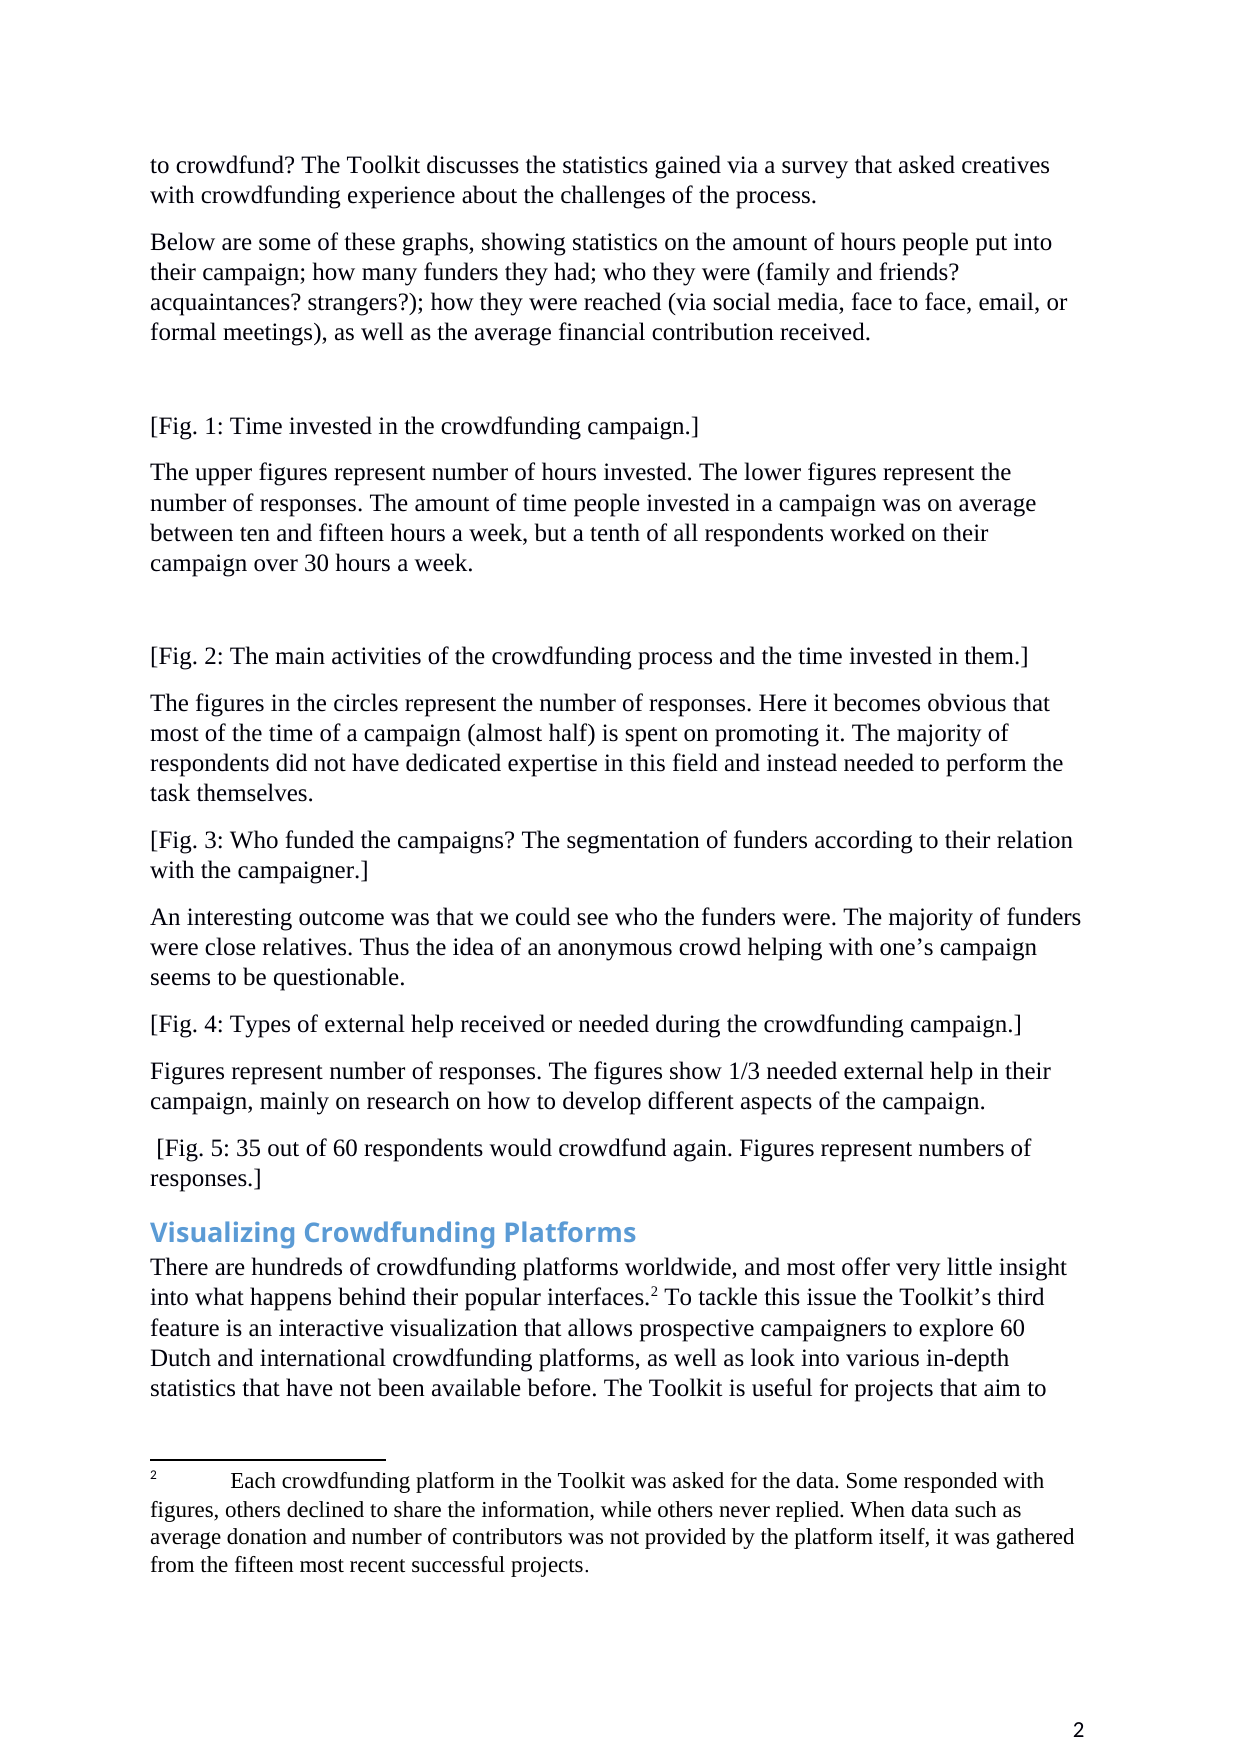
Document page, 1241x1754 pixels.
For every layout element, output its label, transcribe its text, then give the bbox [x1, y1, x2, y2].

subtitle Visualizing Crowdfunding Platforms [150, 1214, 1090, 1251]
text The upper figures represent number of hours invested. The lower figures represent the number of responses. The amount of time people invested in a campaign was on average between ten and fifteen hours a week, but a tenth of all respondents worked on their campaign over 30 hours a week. [150, 457, 1090, 577]
text The figures in the circles represent the number of responses. Here it becomes obvious that most of the time of a campaign (almost half) is spent on promoting it. The majority of respondents did not have dedicated expertise in this field and instead needed to perform the task themselves. [150, 688, 1090, 807]
text [Fig. 3: Who funded the campaigns? The segmentation of funders according to their relation with the campaigner.] [150, 825, 1090, 884]
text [150, 1252, 1090, 1402]
text [Fig. 1: Time invested in the crowdfunding campaign.] [150, 411, 1090, 439]
text Below are some of these graphs, showing statistics on the amount of hours people put into their campaign; how many funders they had; who they were (family and friends? acquaintances? strangers?); how they were reached (via social media, face to face, email, or formal meetings), as well as the average financial contribution received. [150, 227, 1090, 346]
text An interesting outcome was that we could see who the funders were. The majority of funders were close relatives. Thus the idea of an anonymous crowd helping with one’s campaign seems to be questionable. [150, 902, 1090, 991]
text [Fig. 4: Types of external help received or needed during the crowdfunding campaign.] [150, 1009, 1090, 1038]
text [Fig. 2: The main activities of the crowdfunding process and the time invested in them.] [150, 641, 1090, 670]
text Figures represent number of responses. The figures show 1/3 needed external help in their campaign, mainly on research on how to develop different aspects of the campaign. [150, 1056, 1090, 1115]
text [Fig. 5: 35 out of 60 respondents would crowdfund again. Figures represent numbers of responses.] [150, 1133, 1090, 1192]
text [150, 150, 1090, 209]
